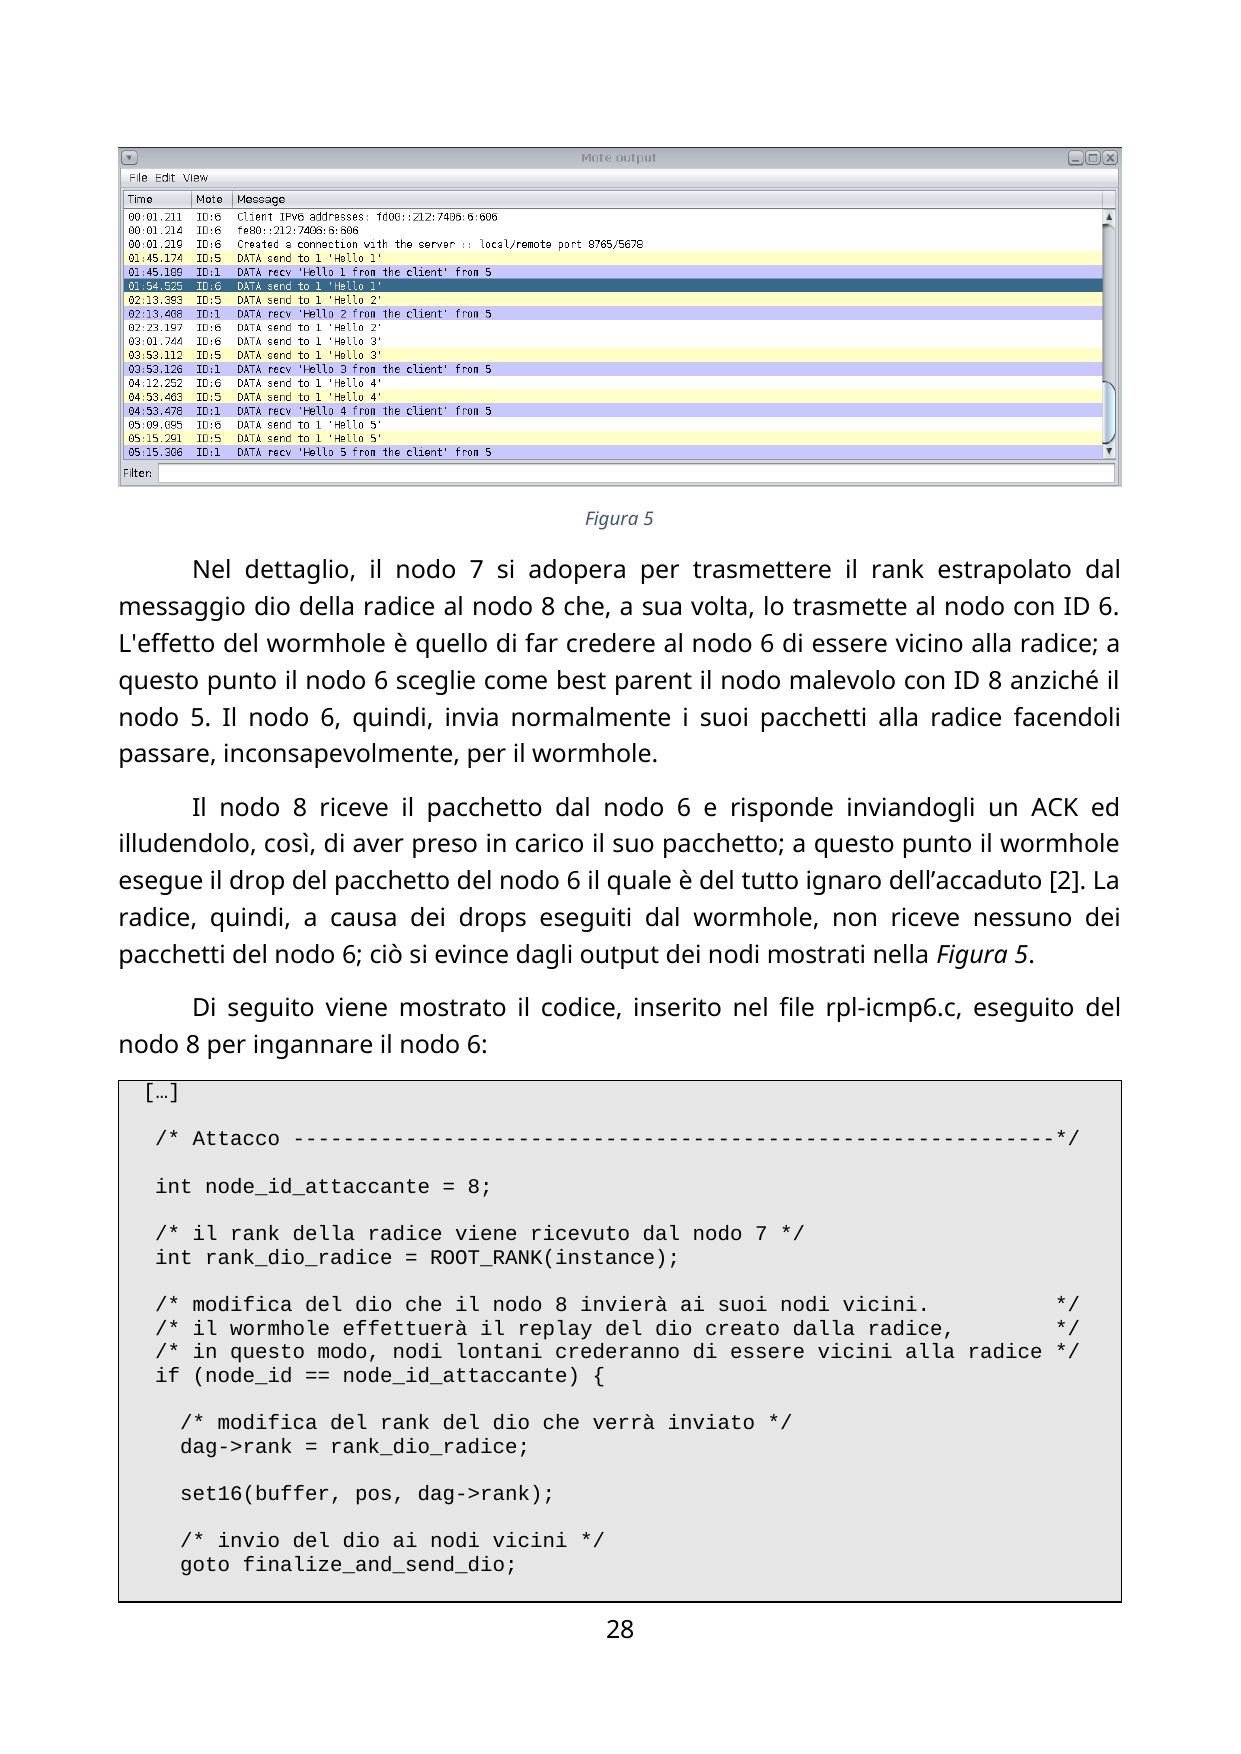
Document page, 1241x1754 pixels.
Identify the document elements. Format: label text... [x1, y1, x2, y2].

picture [118, 147, 1122, 487]
text Di seguito viene mostrato il codice, inserito nel file rpl-icmp6.c, eseguito del nodo 8 per ingannare il nodo 6: [118, 990, 1122, 1061]
text Nel dettaglio, il nodo 7 si adopera per trasmettere il rank estrapolato dal messaggio dio della radice al nodo 8 che, a sua volta, lo trasmette al nodo con ID 6. L'effetto del wormhole è quello di far credere al nodo 6 di essere vicino alla radice; a questo punto il nodo 6 sceglie come best parent il nodo malevolo con ID 8 anziché il nodo 5. Il nodo 6, quindi, invia normalmente i suoi pacchetti alla radice facendoli passare, inconsapevolmente, per il wormhole. [118, 552, 1122, 770]
text Il nodo 8 riceve il pacchetto dal nodo 6 e risponde inviandogli un ACK ed illudendolo, così, di aver preso in carico il suo pacchetto; a questo punto il wormhole esegue il drop del pacchetto del nodo 6 il quale è del tutto ignaro dell’accaduto [2]. La radice, quindi, a causa dei drops eseguiti dal wormhole, non riceve nessuno dei pacchetti del nodo 6; ciò si evince dagli output dei nodi mostrati nella Figura 5. [118, 789, 1122, 971]
